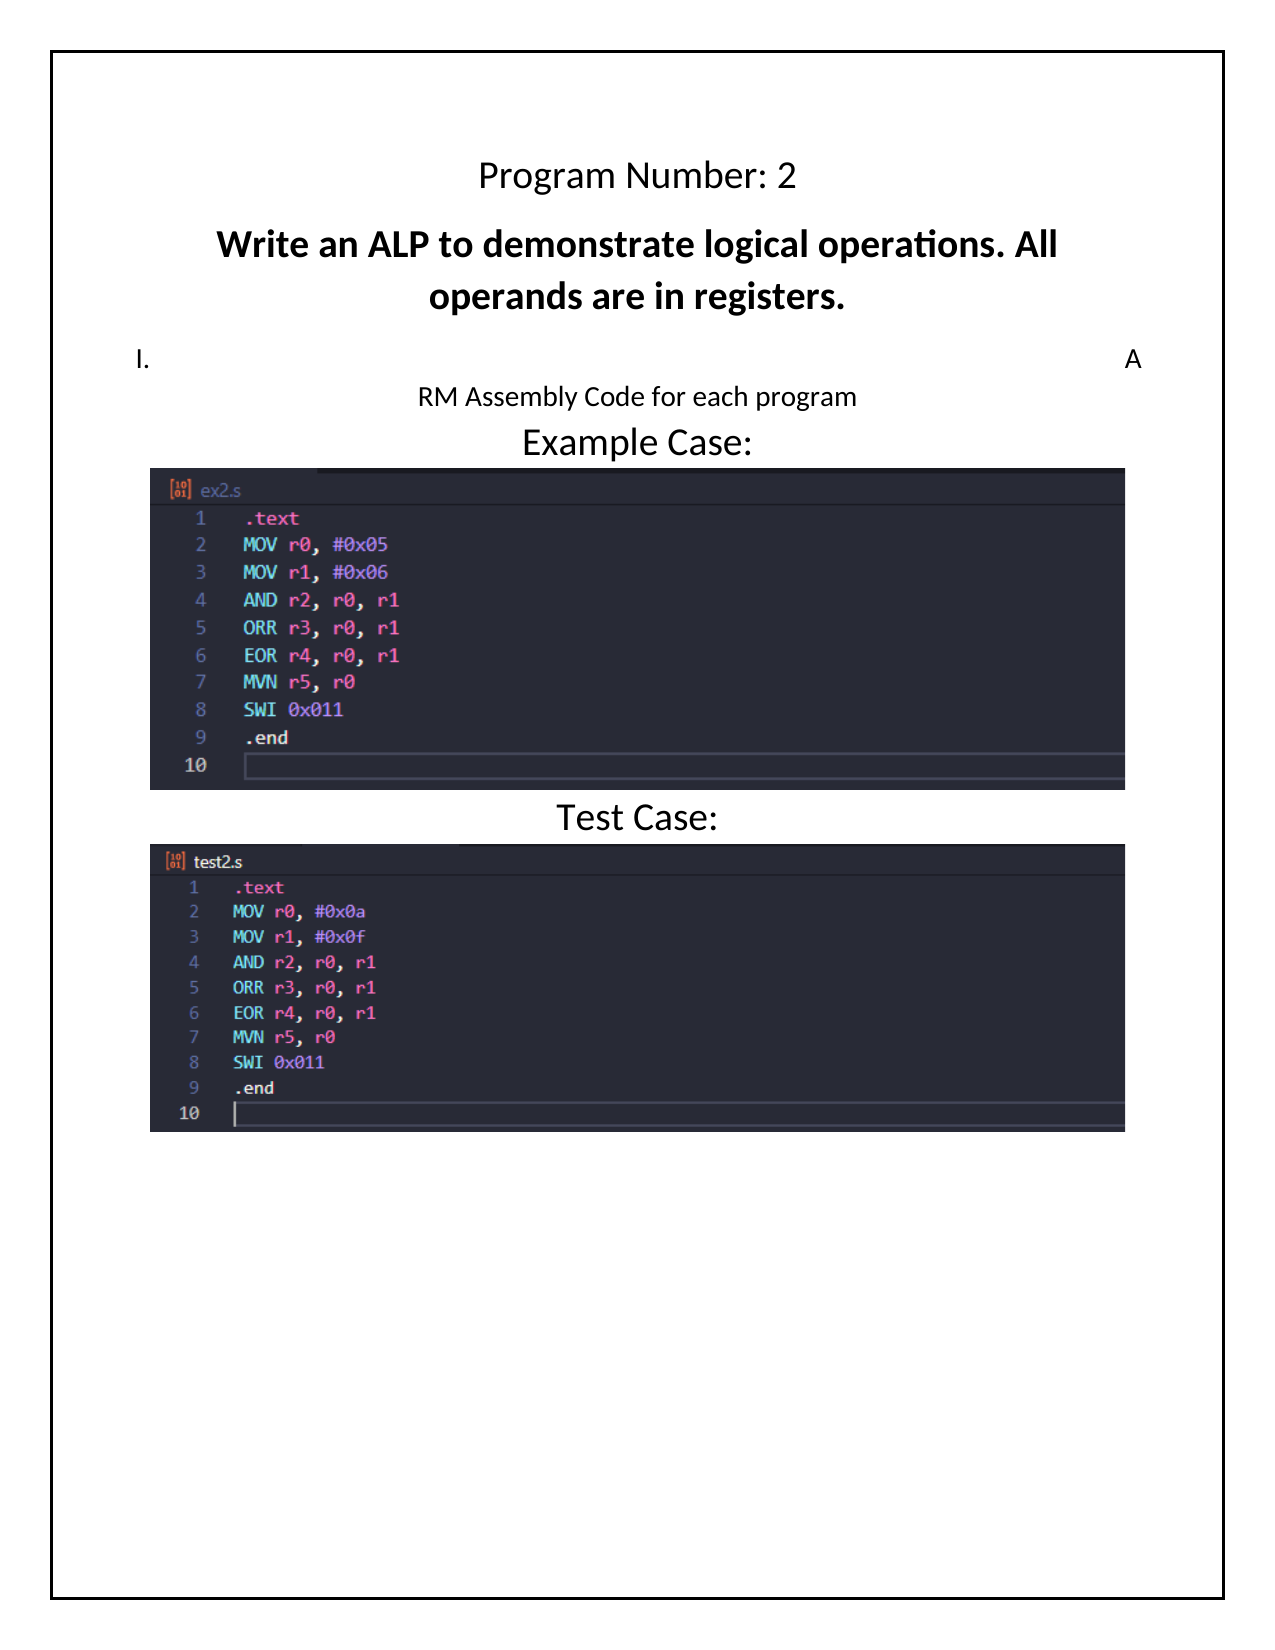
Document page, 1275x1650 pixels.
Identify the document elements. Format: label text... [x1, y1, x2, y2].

text Write an ALP to demonstrate logical operations. All operands are in registers. [150, 219, 1125, 319]
picture [150, 844, 1125, 1132]
list Example Case: [150, 417, 1125, 465]
list ARM Assembly Code for each program [150, 340, 1125, 414]
picture [150, 468, 1125, 790]
list Test Case: [150, 792, 1125, 840]
text Program Number: 2 [150, 150, 1125, 198]
